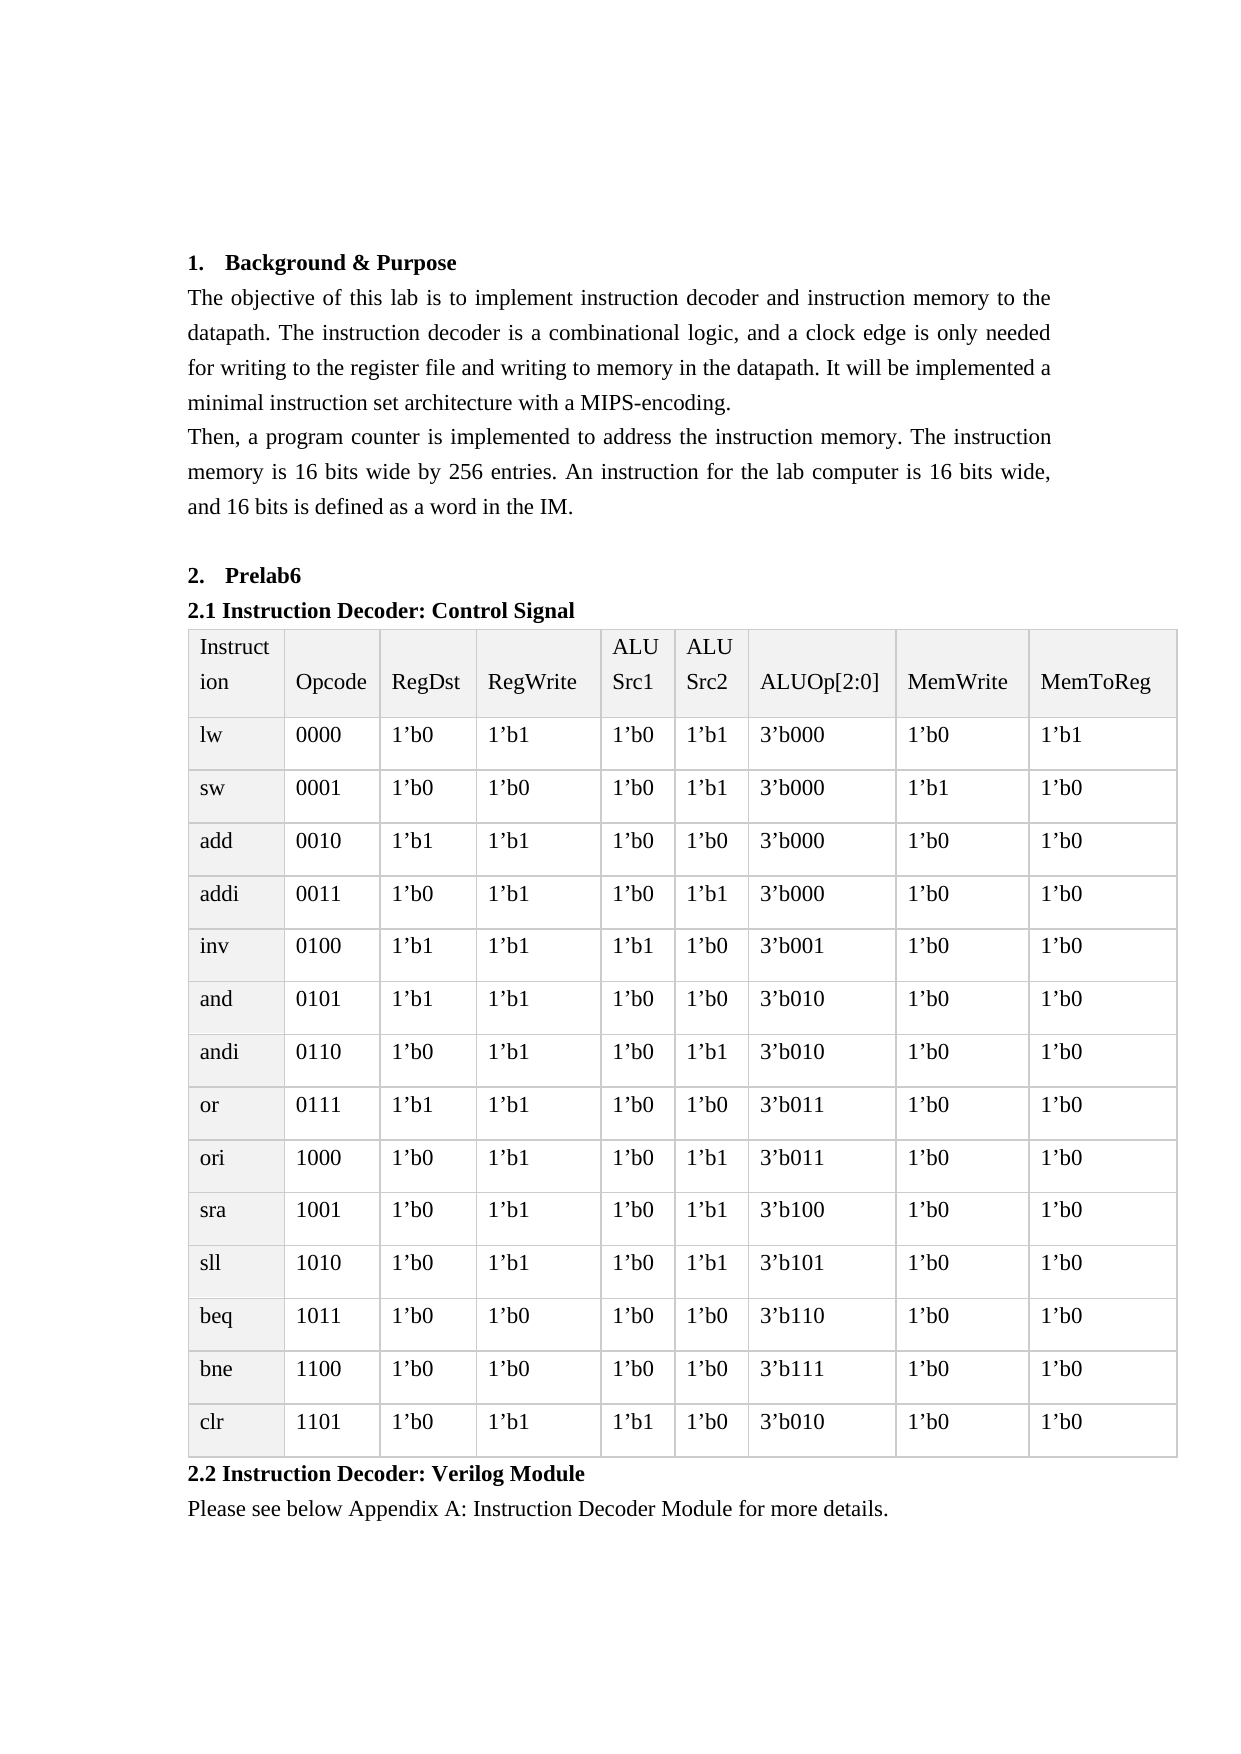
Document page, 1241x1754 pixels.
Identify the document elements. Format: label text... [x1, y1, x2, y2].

table_cell 3’b000 [749, 771, 895, 822]
table_cell 1’b0 [602, 1246, 674, 1297]
table_cell 3’b101 [749, 1246, 895, 1297]
table_cell inv [189, 930, 284, 981]
table_cell 1’b0 [897, 1405, 1028, 1456]
table_cell 1’b0 [897, 718, 1028, 769]
table_cell 3’b000 [749, 877, 895, 928]
table_cell 1’b0 [897, 1352, 1028, 1403]
table_cell 1’b1 [381, 824, 476, 875]
table_cell 1’b0 [1030, 930, 1176, 981]
table_cell add [189, 824, 284, 875]
table_cell 1’b0 [477, 771, 600, 822]
table_cell 1’b0 [1030, 1246, 1176, 1297]
table_cell 1’b1 [676, 877, 748, 928]
table_cell 1’b1 [676, 1141, 748, 1192]
table_cell 3’b000 [749, 718, 895, 769]
table_cell 1’b0 [676, 1405, 748, 1456]
table_cell 1’b0 [381, 718, 476, 769]
table_cell 1’b1 [381, 1088, 476, 1139]
table_cell 3’b010 [749, 982, 895, 1033]
table_cell 1’b1 [676, 771, 748, 822]
table_cell 1’b1 [477, 1405, 600, 1456]
table_cell 0100 [285, 930, 379, 981]
table_cell 1’b0 [1030, 1193, 1176, 1245]
table_cell 1’b1 [477, 1193, 600, 1245]
text Then, a program counter is implemented to address the instruction memory. The instruction memory is 16 bits wide by 256 entries. An instruction for the lab computer is 16 bits wide, and 16 bits is defined as a word in the IM. [187, 420, 1053, 523]
table_cell 3’b001 [749, 930, 895, 981]
table_header MemToReg [1030, 630, 1176, 717]
table_cell 1’b0 [381, 771, 476, 822]
table_cell 1’b1 [477, 982, 600, 1033]
table_cell 1’b0 [1030, 824, 1176, 875]
table_cell addi [189, 877, 284, 928]
table_cell 1’b1 [1030, 718, 1176, 769]
table_cell 1100 [285, 1352, 379, 1403]
table_cell 1101 [285, 1405, 379, 1456]
table_cell clr [189, 1405, 284, 1456]
table_cell 1’b0 [1030, 1035, 1176, 1086]
table_cell 1’b1 [602, 1405, 674, 1456]
table_cell 1’b0 [602, 718, 674, 769]
table_cell 1’b0 [602, 1299, 674, 1350]
table_cell 1’b0 [602, 982, 674, 1033]
table_header RegDst [381, 630, 476, 717]
table_cell 1’b0 [897, 1193, 1028, 1245]
table_cell 1’b1 [477, 1035, 600, 1086]
table_cell 3’b011 [749, 1141, 895, 1192]
table_cell 1’b0 [1030, 1352, 1176, 1403]
table_cell 1’b1 [676, 1035, 748, 1086]
table_cell 1’b0 [1030, 1405, 1176, 1456]
text 2.1 Instruction Decoder: Control Signal [187, 594, 1053, 627]
table_cell 1’b0 [1030, 1299, 1176, 1350]
table_header Opcode [285, 630, 379, 717]
table_cell 1’b0 [381, 877, 476, 928]
table_cell 1’b1 [477, 1088, 600, 1139]
table_cell 1001 [285, 1193, 379, 1245]
table_cell 1’b0 [381, 1193, 476, 1245]
table_cell 0010 [285, 824, 379, 875]
table_cell 1’b0 [381, 1299, 476, 1350]
table_cell 1’b1 [381, 982, 476, 1033]
table_cell 1’b0 [602, 1352, 674, 1403]
table_cell 1’b0 [1030, 1088, 1176, 1139]
table_cell 1’b0 [381, 1352, 476, 1403]
table_cell 1’b1 [477, 824, 600, 875]
text 2.2 Instruction Decoder: Verilog Module [187, 1457, 1053, 1490]
table_cell 1’b0 [676, 1352, 748, 1403]
table_cell bne [189, 1352, 284, 1403]
table_cell 1’b0 [897, 930, 1028, 981]
table_cell 3’b010 [749, 1405, 895, 1456]
table_cell 1’b0 [897, 877, 1028, 928]
table_cell 1’b0 [1030, 982, 1176, 1033]
table_cell 1’b1 [477, 1246, 600, 1297]
table_cell 1’b0 [381, 1035, 476, 1086]
table_cell 1’b0 [897, 1035, 1028, 1086]
text The objective of this lab is to implement instruction decoder and instruction memory to the datapath. The instruction decoder is a combinational logic, and a clock edge is only needed for writing to the register file and writing to memory in the datapath. It will be implemented a minimal instruction set architecture with a MIPS-encoding. [187, 281, 1053, 418]
table_cell 3’b010 [749, 1035, 895, 1086]
table_cell 3’b000 [749, 824, 895, 875]
table_header MemWrite [897, 630, 1028, 717]
table_header Instruction [189, 630, 284, 717]
table_cell 1’b0 [477, 1299, 600, 1350]
table_cell 1’b1 [897, 771, 1028, 822]
table_cell 1’b0 [1030, 877, 1176, 928]
table_cell sw [189, 771, 284, 822]
list Prelab6 [187, 559, 1053, 592]
table_cell 1’b0 [602, 877, 674, 928]
table_cell sll [189, 1246, 284, 1297]
list Background & Purpose [187, 246, 1053, 279]
table_cell 1’b0 [897, 1299, 1028, 1350]
table_cell lw [189, 718, 284, 769]
table_cell 1’b0 [1030, 771, 1176, 822]
table_cell 3’b111 [749, 1352, 895, 1403]
text Please see below Appendix A: Instruction Decoder Module for more details. [187, 1492, 1053, 1524]
table_cell 1’b0 [676, 1088, 748, 1139]
table_cell 1’b0 [676, 824, 748, 875]
table_cell 1’b0 [602, 771, 674, 822]
table_cell 0000 [285, 718, 379, 769]
table_cell 3’b100 [749, 1193, 895, 1245]
table_cell 1’b0 [602, 1141, 674, 1192]
table_cell 1000 [285, 1141, 379, 1192]
table_cell 0011 [285, 877, 379, 928]
table_cell 1’b0 [1030, 1141, 1176, 1192]
table_header RegWrite [477, 630, 600, 717]
table_cell 1011 [285, 1299, 379, 1350]
table_cell 1010 [285, 1246, 379, 1297]
table_cell 1’b0 [381, 1246, 476, 1297]
table_cell ori [189, 1141, 284, 1192]
table_cell 1’b0 [676, 982, 748, 1033]
table_cell or [189, 1088, 284, 1139]
table_cell 1’b0 [897, 1088, 1028, 1139]
table_cell 1’b0 [676, 1299, 748, 1350]
table_cell sra [189, 1193, 284, 1245]
table_header ALUSrc1 [602, 630, 674, 717]
table_cell 1’b0 [897, 1141, 1028, 1192]
table_cell 1’b0 [602, 1035, 674, 1086]
table_cell 1’b0 [477, 1352, 600, 1403]
table_cell 0101 [285, 982, 379, 1033]
table_cell 1’b0 [602, 824, 674, 875]
table_header ALUOp[2:0] [749, 630, 895, 717]
table_cell 3’b011 [749, 1088, 895, 1139]
table_cell andi [189, 1035, 284, 1086]
table_cell 1’b1 [477, 1141, 600, 1192]
table_cell and [189, 982, 284, 1033]
table_cell 1’b0 [897, 1246, 1028, 1297]
table_cell 0111 [285, 1088, 379, 1139]
table_cell 0001 [285, 771, 379, 822]
table_cell 1’b1 [676, 718, 748, 769]
table_cell 1’b1 [676, 1246, 748, 1297]
table_cell 1’b1 [477, 930, 600, 981]
table_cell beq [189, 1299, 284, 1350]
table_cell 1’b1 [477, 877, 600, 928]
table_cell 1’b0 [602, 1193, 674, 1245]
table_cell 1’b1 [602, 930, 674, 981]
table_cell 1’b0 [381, 1405, 476, 1456]
table_cell 1’b0 [602, 1088, 674, 1139]
table_cell 1’b0 [676, 930, 748, 981]
table_cell 1’b0 [897, 982, 1028, 1033]
table_cell 0110 [285, 1035, 379, 1086]
table_cell 1’b1 [381, 930, 476, 981]
table_header ALUSrc2 [676, 630, 748, 717]
table_cell 1’b1 [676, 1193, 748, 1245]
table_cell 1’b0 [897, 824, 1028, 875]
table_cell 1’b0 [381, 1141, 476, 1192]
table_cell 3’b110 [749, 1299, 895, 1350]
table_cell 1’b1 [477, 718, 600, 769]
